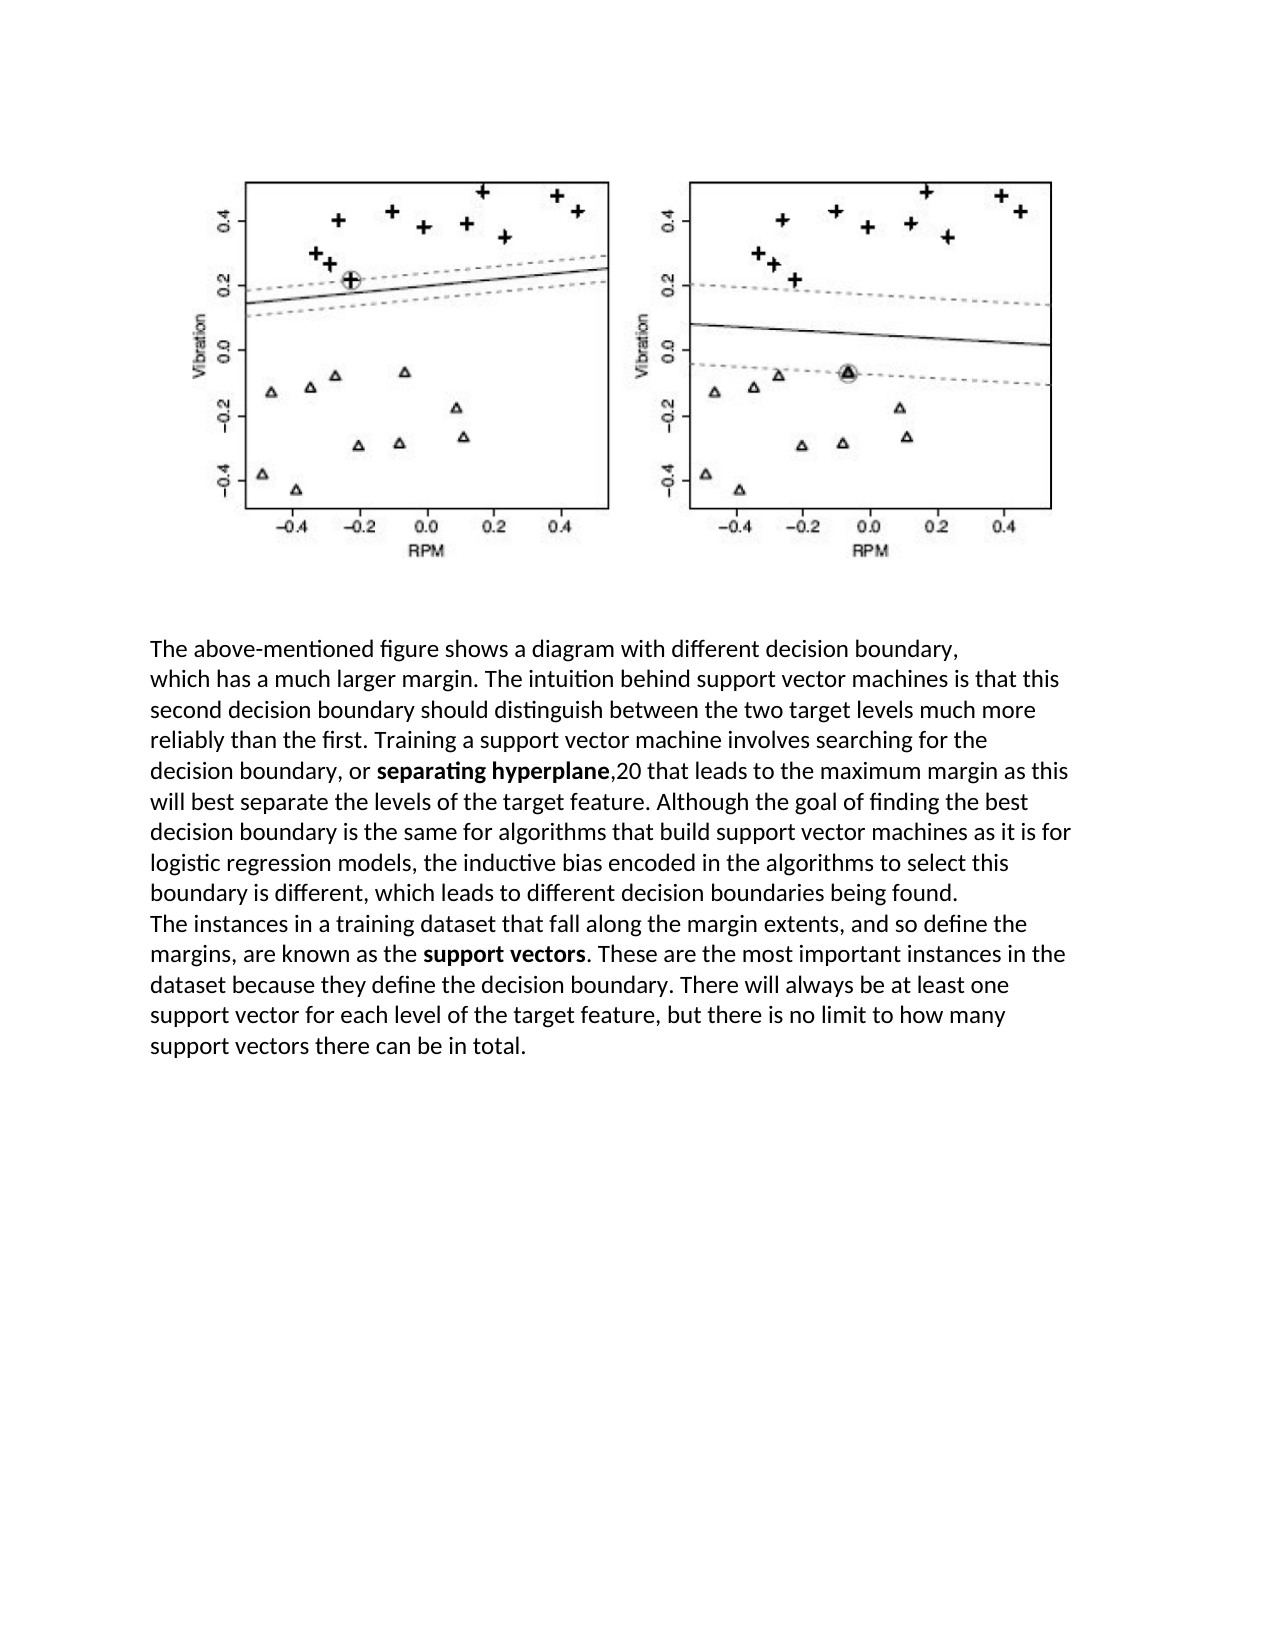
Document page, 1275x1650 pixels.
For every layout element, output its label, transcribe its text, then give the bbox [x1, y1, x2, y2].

text boundary is different, which leads to different decision boundaries being found. [150, 877, 1125, 908]
text support vector for each level of the target feature, but there is no limit to how many [150, 999, 1125, 1030]
picture [150, 150, 1124, 565]
text which has a much larger margin. The intuition behind support vector machines is that this [150, 663, 1125, 694]
text reliably than the first. Training a support vector machine involves searching for the [150, 724, 1125, 755]
text support vectors there can be in total. [150, 1030, 1125, 1060]
text will best separate the levels of the target feature. Although the goal of finding the best [150, 786, 1125, 816]
text The above-mentioned figure shows a diagram with different decision boundary, [150, 633, 1125, 663]
text second decision boundary should distinguish between the two target levels much more [150, 694, 1125, 724]
text The instances in a training dataset that fall along the margin extents, and so define the [150, 908, 1125, 938]
text decision boundary is the same for algorithms that build support vector machines as it is for [150, 816, 1125, 847]
text logistic regression models, the inductive bias encoded in the algorithms to select this [150, 847, 1125, 877]
text dataset because they define the decision boundary. There will always be at least one [150, 969, 1125, 999]
text margins, are known as the support vectors. These are the most important instances in the [150, 938, 1125, 969]
text decision boundary, or separating hyperplane,20 that leads to the maximum margin as this [150, 755, 1125, 786]
